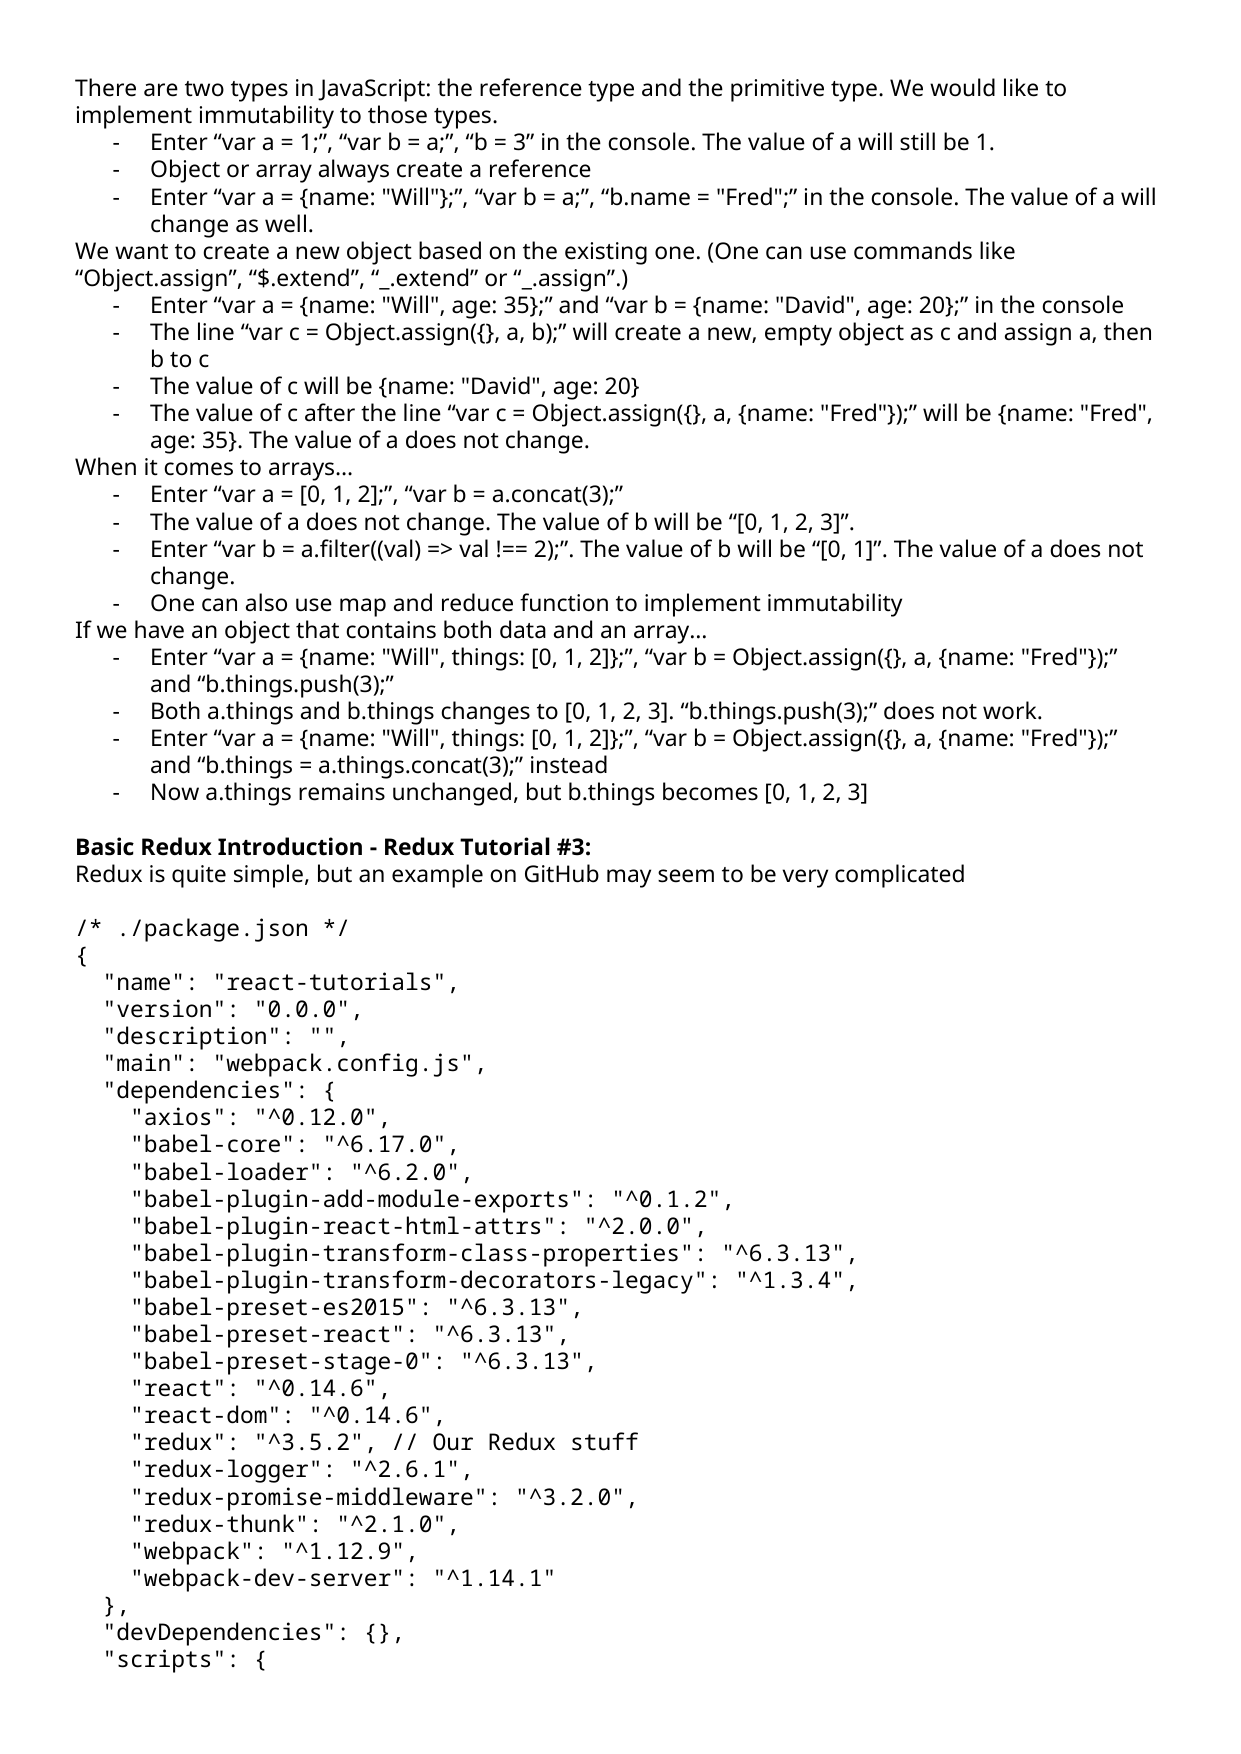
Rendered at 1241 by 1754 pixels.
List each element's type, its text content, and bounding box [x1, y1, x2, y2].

list Enter “var a = {name: "Will", things: [0, 1, 2]};”, “var b = Object.assign({}, a, {name: "Fred"});” and “b.things = a.things.concat(3);” instead [112, 725, 1165, 779]
list One can also use map and reduce function to implement immutability [112, 589, 1165, 617]
text /* ./package.json */ [75, 914, 1165, 942]
text "redux": "^3.5.2", // Our Redux stuff [75, 1429, 1165, 1456]
text "redux-logger": "^2.6.1", [75, 1456, 1165, 1483]
text { [75, 942, 1165, 969]
list The value of a does not change. The value of b will be “[0, 1, 2, 3]”. [112, 508, 1165, 535]
text There are two types in JavaScript: the reference type and the primitive type. We would like to implement immutability to those types. [75, 75, 1165, 129]
text "name": "react-tutorials", [75, 969, 1165, 996]
text }, [75, 1592, 1165, 1619]
text "scripts": { [75, 1646, 1165, 1673]
list Both a.things and b.things changes to [0, 1, 2, 3]. “b.things.push(3);” does not work. [112, 698, 1165, 725]
text "description": "", [75, 1023, 1165, 1050]
list Enter “var b = a.filter((val) => val !== 2);”. The value of b will be “[0, 1]”. The value of a does not change. [112, 535, 1165, 589]
list Now a.things remains unchanged, but b.things becomes [0, 1, 2, 3] [112, 779, 1165, 806]
text "babel-preset-react": "^6.3.13", [75, 1321, 1165, 1348]
list Enter “var a = {name: "Will"};”, “var b = a;”, “b.name = "Fred";” in the console. The value of a will change as well. [112, 183, 1165, 237]
text "babel-preset-stage-0": "^6.3.13", [75, 1348, 1165, 1375]
list Enter “var a = {name: "Will", things: [0, 1, 2]};”, “var b = Object.assign({}, a, {name: "Fred"});” and “b.things.push(3);” [112, 644, 1165, 698]
text "webpack": "^1.12.9", [75, 1537, 1165, 1564]
text "webpack-dev-server": "^1.14.1" [75, 1564, 1165, 1592]
list The line “var c = Object.assign({}, a, b);” will create a new, empty object as c and assign a, then b to c [112, 319, 1165, 373]
text "dependencies": { [75, 1077, 1165, 1104]
text "redux-thunk": "^2.1.0", [75, 1510, 1165, 1537]
text "babel-plugin-transform-decorators-legacy": "^1.3.4", [75, 1267, 1165, 1294]
text "babel-loader": "^6.2.0", [75, 1158, 1165, 1185]
list Enter “var a = {name: "Will", age: 35};” and “var b = {name: "David", age: 20};” in the console [112, 292, 1165, 319]
list The value of c after the line “var c = Object.assign({}, a, {name: "Fred"});” will be {name: "Fred", age: 35}. The value of a does not change. [112, 400, 1165, 454]
text "redux-promise-middleware": "^3.2.0", [75, 1483, 1165, 1510]
text "react": "^0.14.6", [75, 1375, 1165, 1402]
text "react-dom": "^0.14.6", [75, 1402, 1165, 1429]
list Enter “var a = 1;”, “var b = a;”, “b = 3” in the console. The value of a will still be 1. [112, 129, 1165, 156]
text "babel-core": "^6.17.0", [75, 1131, 1165, 1158]
text If we have an object that contains both data and an array… [75, 617, 1165, 644]
text When it comes to arrays… [75, 454, 1165, 481]
text "version": "0.0.0", [75, 996, 1165, 1023]
list Enter “var a = [0, 1, 2];”, “var b = a.concat(3);” [112, 481, 1165, 508]
list Object or array always create a reference [112, 156, 1165, 183]
list The value of c will be {name: "David", age: 20} [112, 373, 1165, 400]
text "babel-plugin-react-html-attrs": "^2.0.0", [75, 1212, 1165, 1239]
text "babel-preset-es2015": "^6.3.13", [75, 1294, 1165, 1321]
text "devDependencies": {}, [75, 1619, 1165, 1646]
text Basic Redux Introduction - Redux Tutorial #3: [75, 833, 1165, 860]
text We want to create a new object based on the existing one. (One can use commands like “Object.assign”, “$.extend”, “_.extend” or “_.assign”.) [75, 237, 1165, 292]
text "axios": "^0.12.0", [75, 1104, 1165, 1131]
text "babel-plugin-transform-class-properties": "^6.3.13", [75, 1239, 1165, 1267]
text "babel-plugin-add-module-exports": "^0.1.2", [75, 1185, 1165, 1212]
text "main": "webpack.config.js", [75, 1050, 1165, 1077]
text Redux is quite simple, but an example on GitHub may seem to be very complicated [75, 860, 1165, 887]
